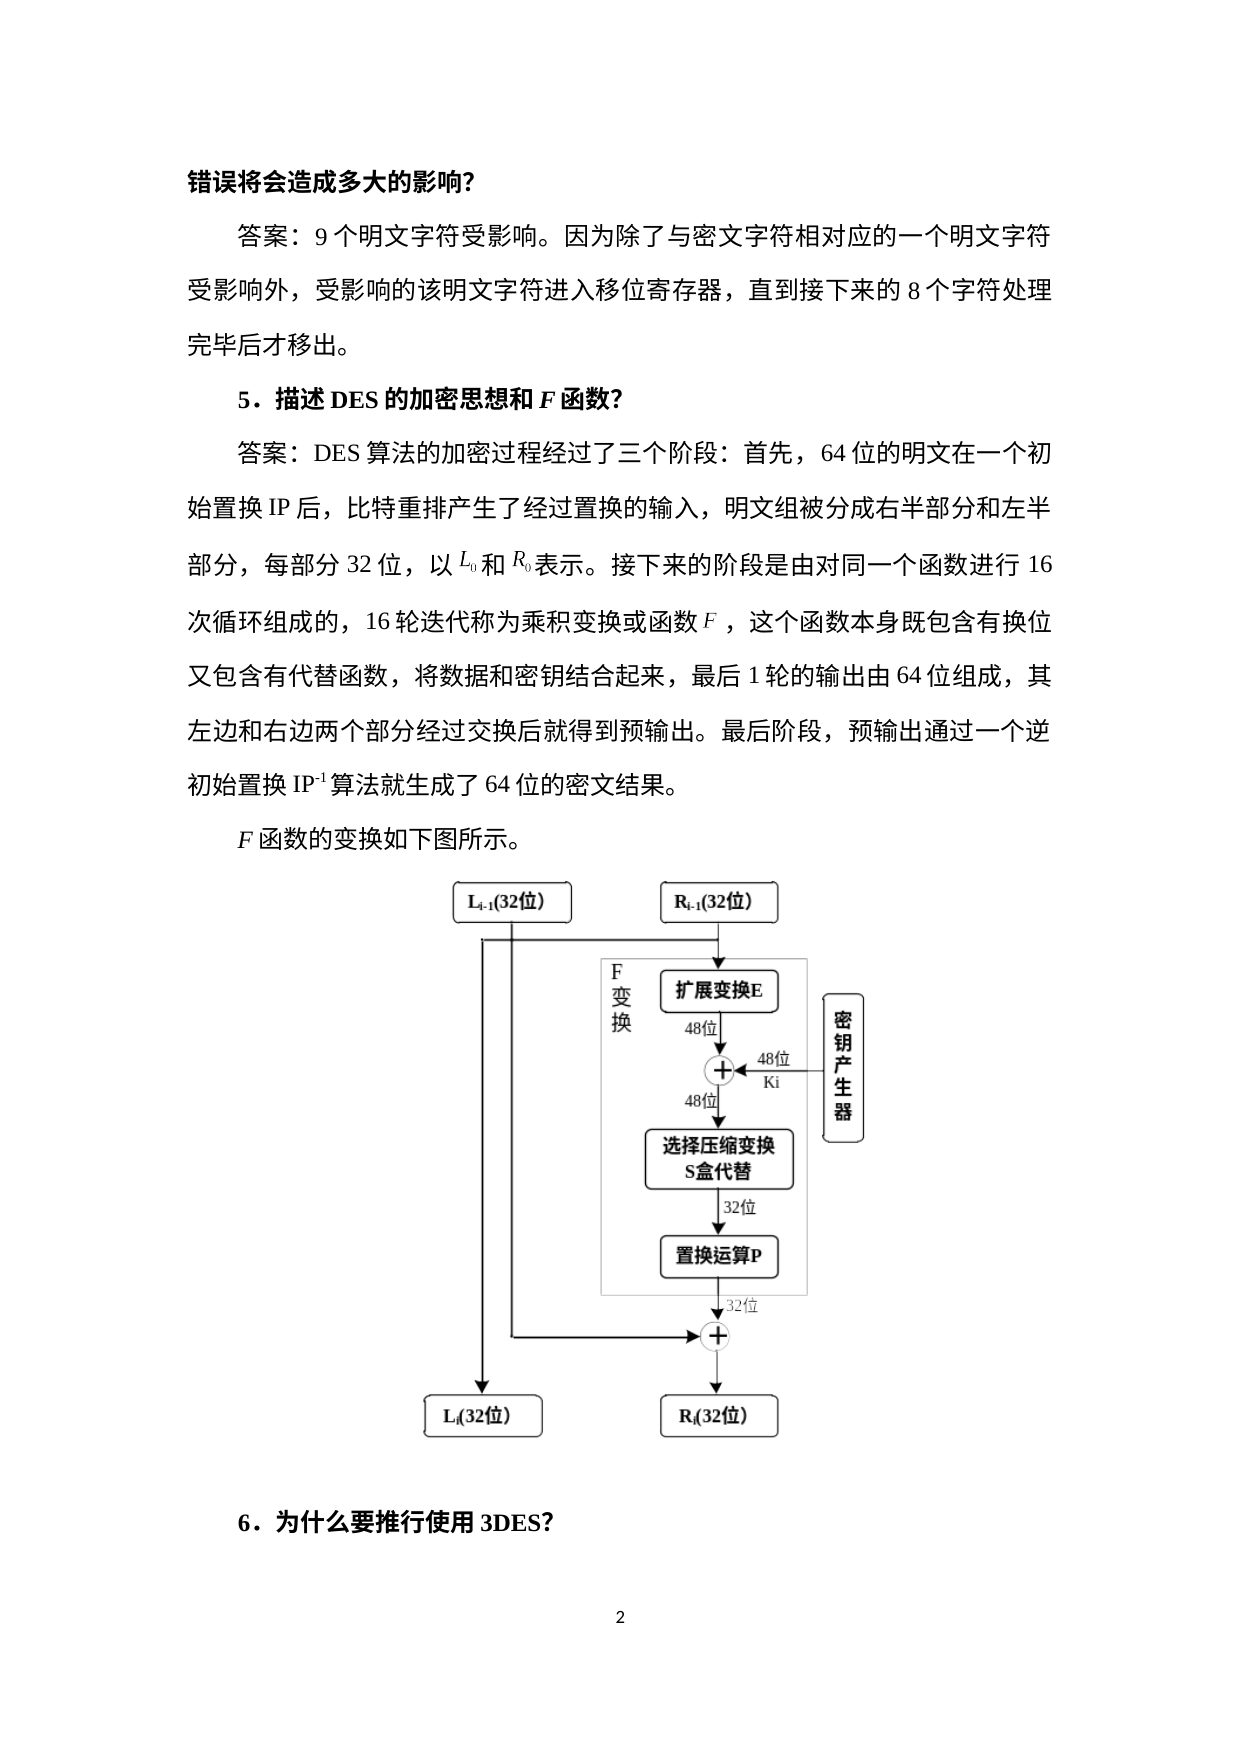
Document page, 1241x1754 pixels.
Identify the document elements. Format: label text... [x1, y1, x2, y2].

text 6．为什么要推行使用3DES？ [187, 1502, 1053, 1538]
text 5．描述DES的加密思想和F函数？ [187, 379, 1053, 416]
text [187, 162, 1053, 198]
text 答案：9个明文字符受影响。因为除了与密文字符相对应的一个明文字符受影响外，受影响的该明文字符进入移位寄存器，直到接下来的8个字符处理完毕后才移出。 [187, 216, 1053, 361]
text 答案：DES算法的加密过程经过了三个阶段：首先，64位的明文在一个初始置换IP 后，比特重排产生了经过置换的输入，明文组被分成右半部分和左半部分，每部分32位，以和表示。接下来的阶段是由对同一个函数进行16次循环组成的，16轮迭代称为乘积变换或函数，这个函数本身既包含有换位又包含有代替函数，将数据和密钥结合起来，最后1轮的输出由64位组成，其左边和右边两个部分经过交换后就得到预输出。最后阶段，预输出通过一个逆初始置换IP-1算法就生成了64位的密文结果。 [187, 434, 1053, 802]
text F函数的变换如下图所示。 [187, 820, 1053, 856]
